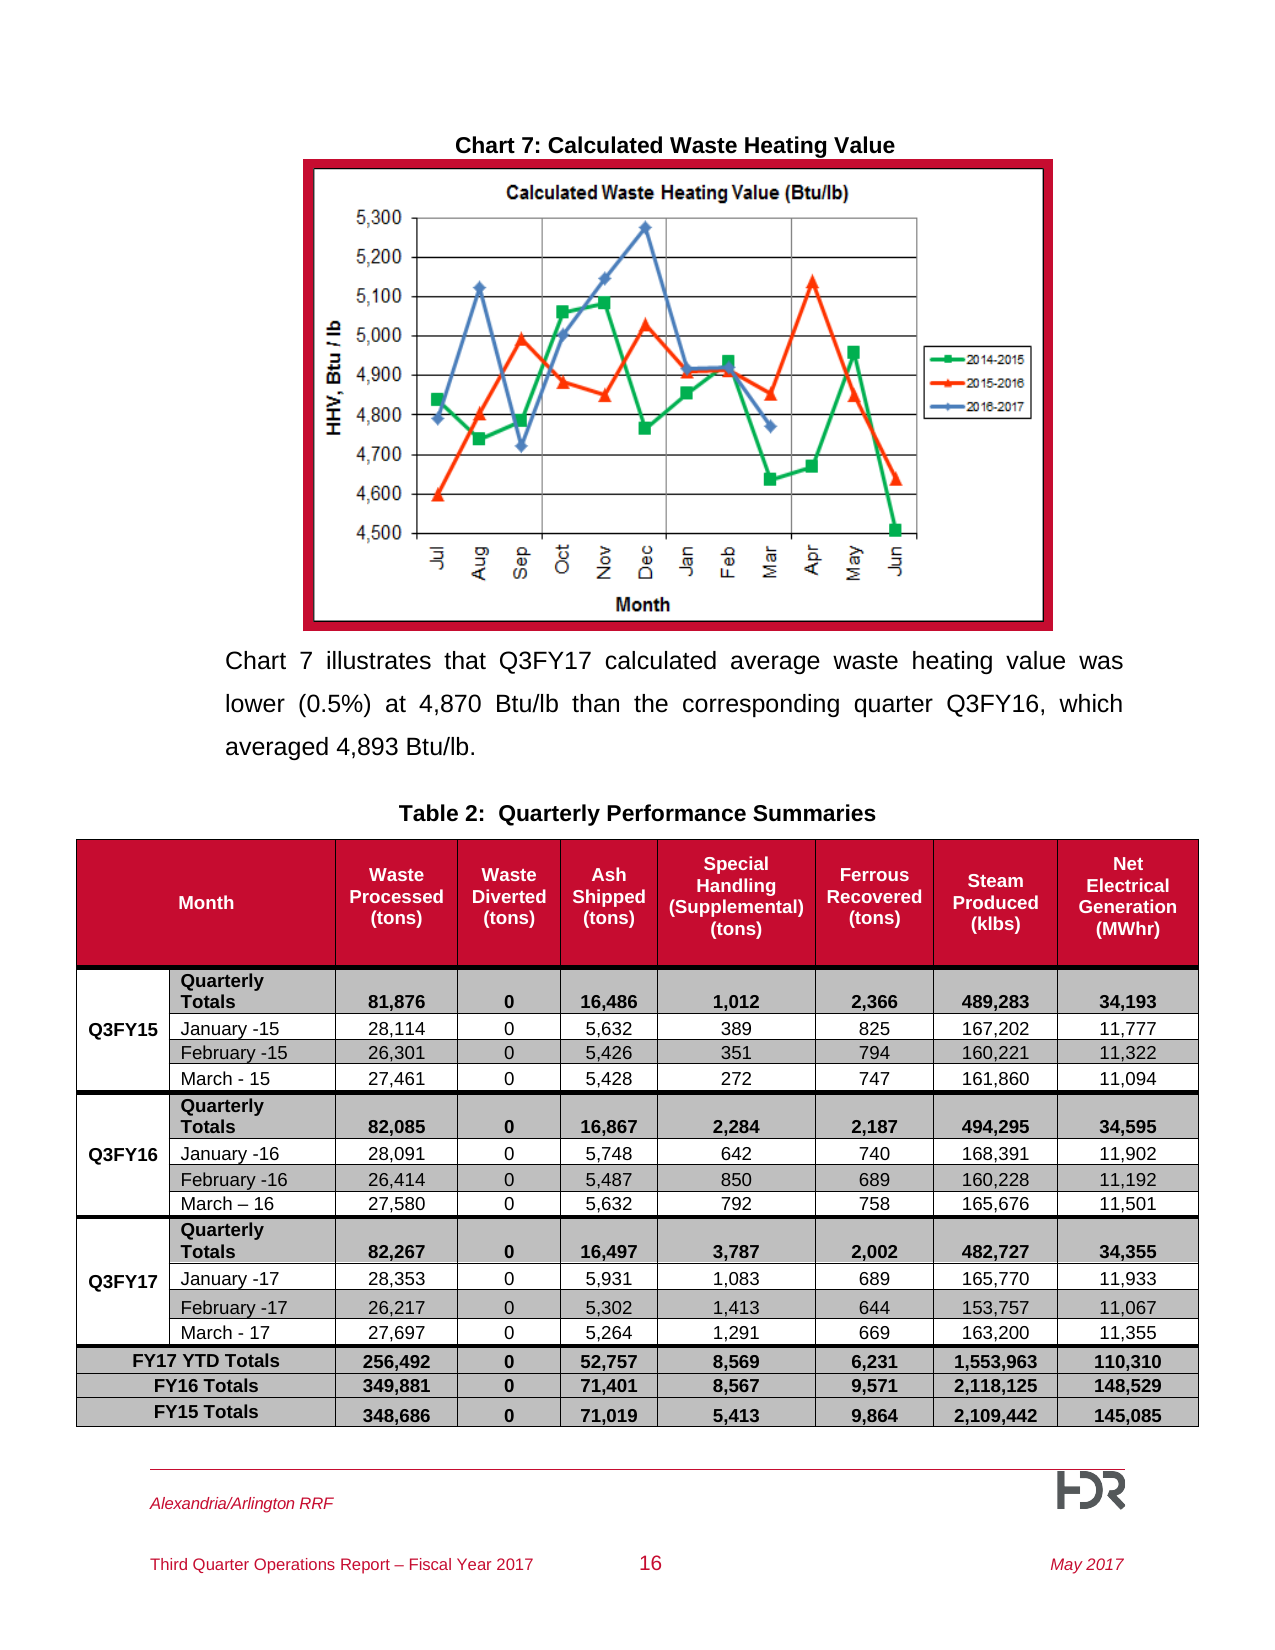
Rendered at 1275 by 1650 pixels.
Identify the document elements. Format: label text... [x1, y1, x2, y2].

table_header Month [77, 840, 335, 965]
picture [313, 168, 1044, 622]
table_cell 168,391 [934, 1139, 1057, 1164]
table_cell 850 [658, 1165, 815, 1191]
table_cell 642 [658, 1139, 815, 1164]
table_cell 11,355 [1058, 1319, 1198, 1343]
table_cell 5,302 [561, 1290, 657, 1318]
table_cell 9,864 [816, 1398, 933, 1426]
table_cell 0 [458, 1139, 560, 1164]
table_cell March - 15 [170, 1064, 335, 1090]
table_cell 165,770 [934, 1264, 1057, 1289]
table_cell 5,487 [561, 1165, 657, 1191]
table_cell February -16 [170, 1165, 335, 1191]
table_header Special Handling (Supplemental) (tons) [658, 840, 815, 965]
table_cell 11,192 [1058, 1165, 1198, 1191]
table_cell 28,353 [336, 1264, 457, 1289]
table_cell 82,267 [336, 1219, 457, 1262]
table_cell 689 [816, 1264, 933, 1289]
table_header Net Electrical Generation (MWhr) [1058, 840, 1198, 965]
table_cell 0 [458, 1319, 560, 1343]
table_cell 0 [458, 1064, 560, 1090]
table_cell 11,777 [1058, 1014, 1198, 1039]
table_cell 825 [816, 1014, 933, 1039]
table_cell 34,595 [1058, 1095, 1198, 1138]
table_cell 0 [458, 1219, 560, 1262]
table_cell 28,114 [336, 1014, 457, 1039]
picture [1057, 1471, 1125, 1510]
table_cell 1,413 [658, 1290, 815, 1318]
table_cell 5,264 [561, 1319, 657, 1343]
table_cell 1,291 [658, 1319, 815, 1343]
table_header Steam Produced (klbs) [934, 840, 1057, 965]
table_cell 0 [458, 1192, 560, 1214]
table_cell 256,492 [336, 1348, 457, 1373]
table_cell 1,553,963 [934, 1348, 1057, 1373]
table_cell 27,697 [336, 1319, 457, 1343]
table_cell 389 [658, 1014, 815, 1039]
table_cell February -17 [170, 1290, 335, 1318]
table_cell 348,686 [336, 1398, 457, 1426]
table_cell 34,193 [1058, 970, 1198, 1013]
table_cell 0 [458, 1264, 560, 1289]
table_cell January -15 [170, 1014, 335, 1039]
table_cell 26,414 [336, 1165, 457, 1191]
table_cell Q3FY17 [77, 1219, 169, 1343]
table_cell 165,676 [934, 1192, 1057, 1214]
table_cell 3,787 [658, 1219, 815, 1262]
table_cell 351 [658, 1040, 815, 1063]
table_cell 161,860 [934, 1064, 1057, 1090]
table_cell 0 [458, 1014, 560, 1039]
table_cell 145,085 [1058, 1398, 1198, 1426]
table_cell 5,931 [561, 1264, 657, 1289]
table_cell 9,571 [816, 1374, 933, 1397]
table_cell Quarterly Totals [170, 970, 335, 1013]
table_cell 5,413 [658, 1398, 815, 1426]
table_cell 5,632 [561, 1014, 657, 1039]
table_cell 11,933 [1058, 1264, 1198, 1289]
table_cell January -16 [170, 1139, 335, 1164]
table_cell 163,200 [934, 1319, 1057, 1343]
table_cell 747 [816, 1064, 933, 1090]
table_cell 794 [816, 1040, 933, 1063]
table_cell 16,486 [561, 970, 657, 1013]
table_cell 0 [458, 1374, 560, 1397]
table_cell 1,012 [658, 970, 815, 1013]
table_cell 740 [816, 1139, 933, 1164]
table_cell 52,757 [561, 1348, 657, 1373]
table_cell 0 [458, 1398, 560, 1426]
table_cell 34,355 [1058, 1219, 1198, 1262]
table_cell March - 17 [170, 1319, 335, 1343]
table_cell 6,231 [816, 1348, 933, 1373]
table_cell 8,567 [658, 1374, 815, 1397]
table_cell 272 [658, 1064, 815, 1090]
table_cell March – 16 [170, 1192, 335, 1214]
table_cell 2,118,125 [934, 1374, 1057, 1397]
table_cell 160,221 [934, 1040, 1057, 1063]
table_cell 26,217 [336, 1290, 457, 1318]
table_cell 482,727 [934, 1219, 1057, 1262]
table_cell 71,019 [561, 1398, 657, 1426]
table_header Ash Shipped (tons) [561, 840, 657, 965]
table_cell 792 [658, 1192, 815, 1214]
table_cell 644 [816, 1290, 933, 1318]
table_cell 0 [458, 1165, 560, 1191]
table_cell 0 [458, 1348, 560, 1373]
table_cell 82,085 [336, 1095, 457, 1138]
table_cell 0 [458, 1095, 560, 1138]
table_cell 71,401 [561, 1374, 657, 1397]
table_cell 2,366 [816, 970, 933, 1013]
table_cell 689 [816, 1165, 933, 1191]
text Table 2: Quarterly Performance Summaries [150, 800, 1125, 826]
table_cell 11,067 [1058, 1290, 1198, 1318]
table_cell 2,109,442 [934, 1398, 1057, 1426]
table_cell 494,295 [934, 1095, 1057, 1138]
table_cell 148,529 [1058, 1374, 1198, 1397]
table_cell FY17 YTD Totals [77, 1348, 335, 1373]
text Chart 7: Calculated Waste Heating Value [150, 132, 1125, 159]
table_cell 349,881 [336, 1374, 457, 1397]
table_cell 11,902 [1058, 1139, 1198, 1164]
table_cell 110,310 [1058, 1348, 1198, 1373]
table_cell 1,083 [658, 1264, 815, 1289]
table_cell 489,283 [934, 970, 1057, 1013]
table_cell 27,580 [336, 1192, 457, 1214]
table_cell 5,632 [561, 1192, 657, 1214]
table_cell FY16 Totals [77, 1374, 335, 1397]
table_cell 16,867 [561, 1095, 657, 1138]
table_cell 5,748 [561, 1139, 657, 1164]
table_cell 0 [458, 1290, 560, 1318]
table_cell February -15 [170, 1040, 335, 1063]
table_header Waste Diverted (tons) [458, 840, 560, 965]
table_cell Q3FY15 [77, 970, 169, 1090]
table_cell 2,284 [658, 1095, 815, 1138]
table_cell 2,187 [816, 1095, 933, 1138]
table_cell 28,091 [336, 1139, 457, 1164]
table_cell 26,301 [336, 1040, 457, 1063]
table_cell 160,228 [934, 1165, 1057, 1191]
table_header Waste Processed (tons) [336, 840, 457, 965]
table_cell January -17 [170, 1264, 335, 1289]
table_cell 27,461 [336, 1064, 457, 1090]
table_cell 669 [816, 1319, 933, 1343]
table_cell 5,426 [561, 1040, 657, 1063]
text Chart 7 illustrates that Q3FY17 calculated average waste heating value was lower (0.5%) at 4,870 Btu/lb than the corresponding quarter Q3FY16, which averaged 4,893 Btu/lb. [225, 646, 1125, 761]
table_cell 758 [816, 1192, 933, 1214]
table_cell 16,497 [561, 1219, 657, 1262]
table_cell FY15 Totals [77, 1398, 335, 1426]
table_cell 153,757 [934, 1290, 1057, 1318]
table_header Ferrous Recovered (tons) [816, 840, 933, 965]
table_cell 2,002 [816, 1219, 933, 1262]
table_cell 167,202 [934, 1014, 1057, 1039]
table_cell 5,428 [561, 1064, 657, 1090]
table_cell 8,569 [658, 1348, 815, 1373]
table_cell Quarterly Totals [170, 1095, 335, 1138]
table_cell 11,094 [1058, 1064, 1198, 1090]
table_cell Q3FY16 [77, 1095, 169, 1214]
table_cell 0 [458, 970, 560, 1013]
table_cell 11,501 [1058, 1192, 1198, 1214]
table_cell 0 [458, 1040, 560, 1063]
table_cell 11,322 [1058, 1040, 1198, 1063]
table_cell Quarterly Totals [170, 1219, 335, 1262]
table_cell 81,876 [336, 970, 457, 1013]
